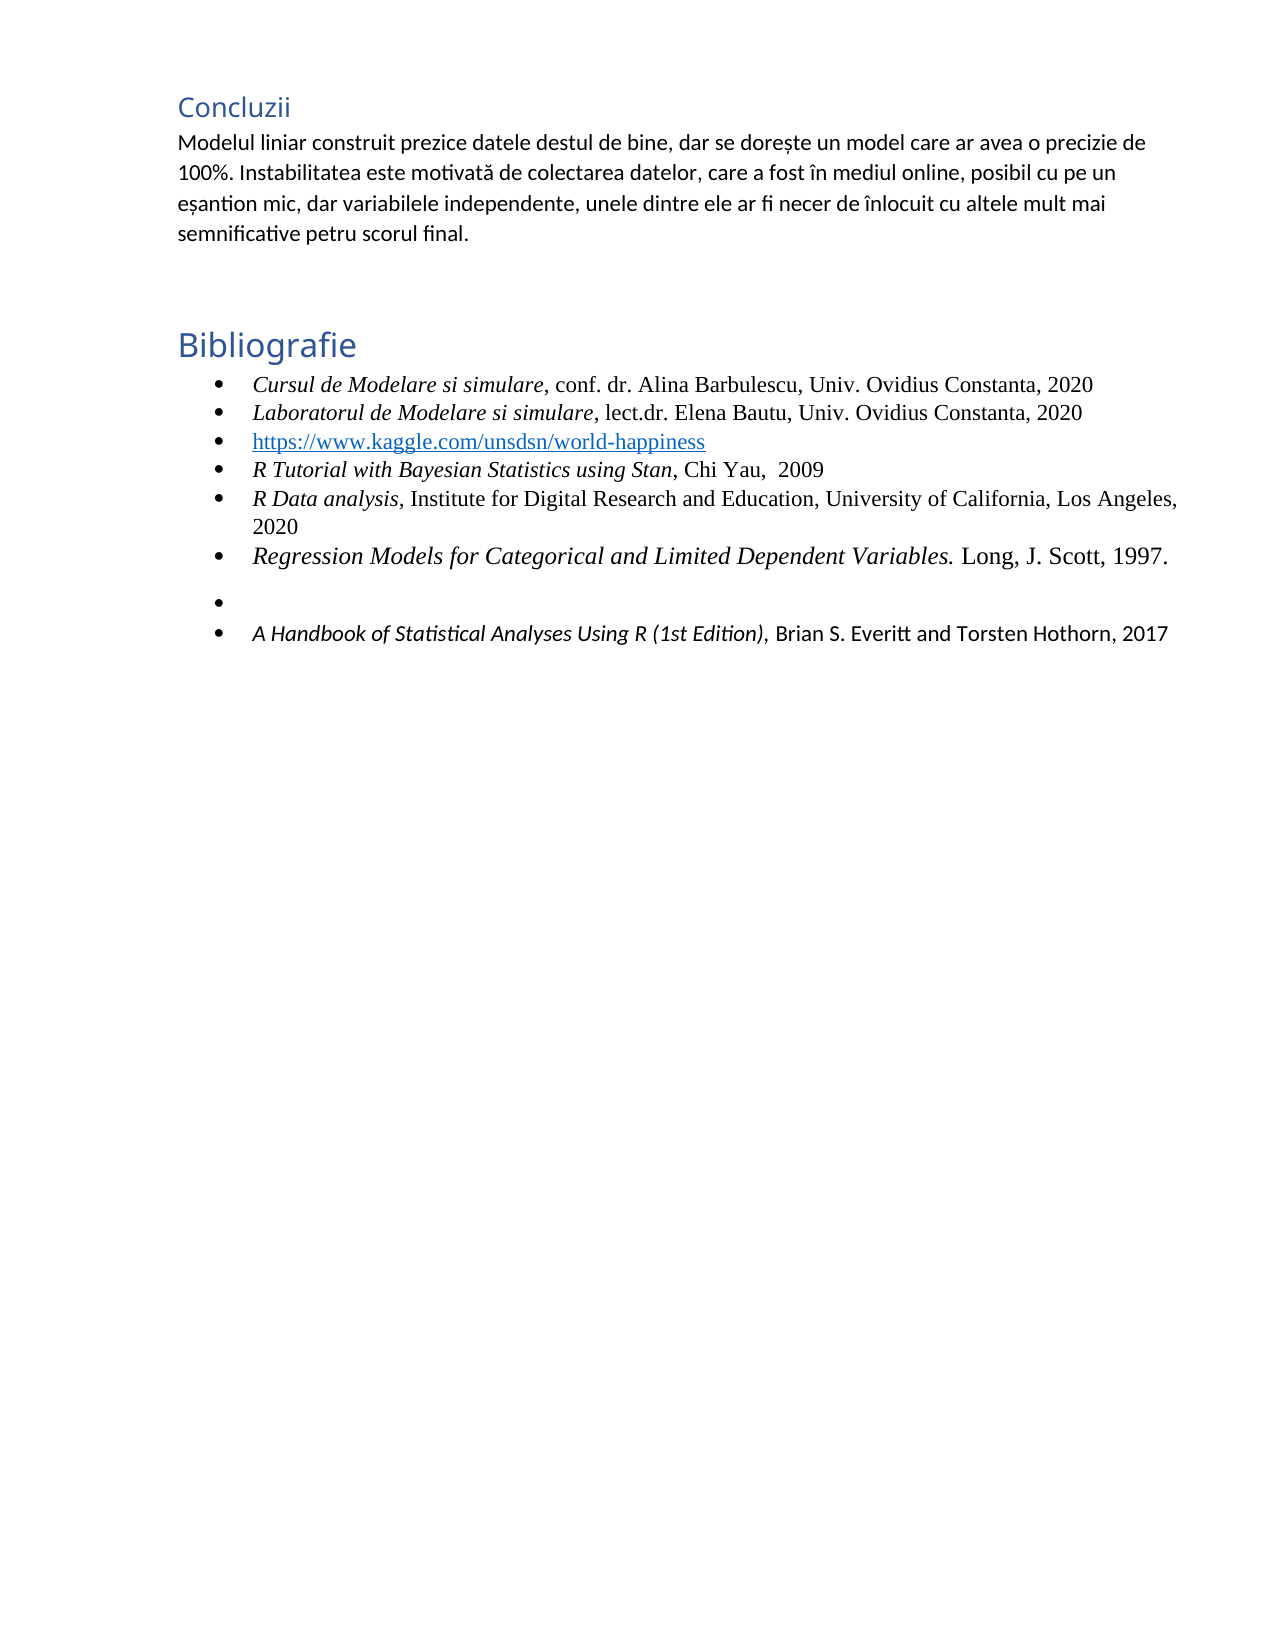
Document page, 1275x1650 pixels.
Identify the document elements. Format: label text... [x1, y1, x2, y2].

subtitle Concluzii [177, 88, 1186, 125]
text Modelul liniar construit prezice datele destul de bine, dar se dorește un model care ar avea o precizie de 100%. Instabilitatea este motivată de colectarea datelor, care a fost în mediul online, posibil cu pe un eșantion mic, dar variabilele independente, unele dintre ele ar fi necer de înlocuit cu altele mult mai semnificative petru scorul final. [177, 128, 1186, 247]
